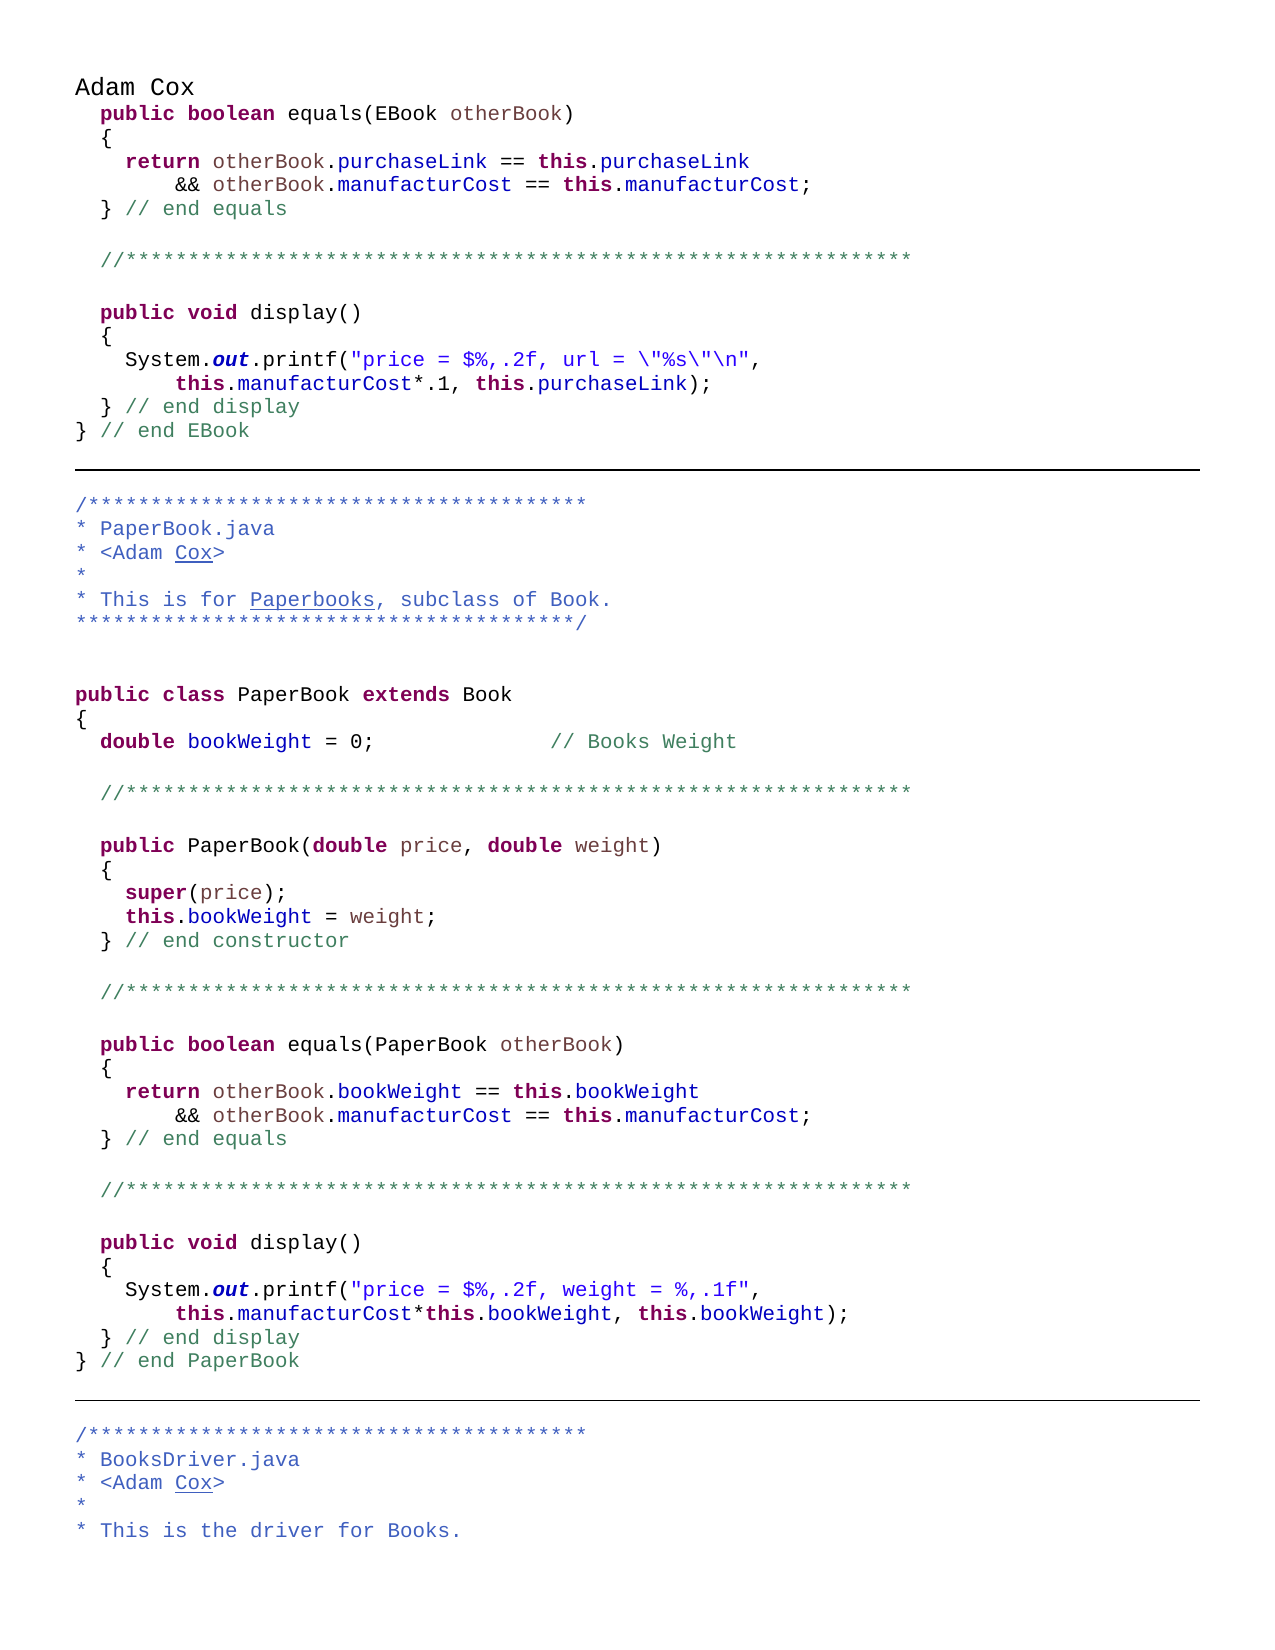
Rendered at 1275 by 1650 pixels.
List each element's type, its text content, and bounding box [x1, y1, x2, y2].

text } // end equals [75, 198, 1200, 222]
text * <Adam Cox> [75, 542, 1200, 566]
text double bookWeight = 0; // Books Weight [75, 731, 1200, 755]
text && otherBook.manufacturCost == this.manufacturCost; [75, 174, 1200, 198]
text } // end constructor [75, 930, 1200, 953]
text } // end equals [75, 1128, 1200, 1152]
text ****************************************/ [75, 613, 1200, 637]
text } // end display [75, 396, 1200, 420]
text return otherBook.purchaseLink == this.purchaseLink [75, 151, 1200, 174]
text public boolean equals(PaperBook otherBook) [75, 1034, 1200, 1057]
text return otherBook.bookWeight == this.bookWeight [75, 1081, 1200, 1104]
text public class PaperBook extends Book [75, 684, 1200, 707]
text * [75, 566, 1200, 589]
text //*************************************************************** [75, 783, 1200, 807]
text super(price); [75, 882, 1200, 906]
text //*************************************************************** [75, 1180, 1200, 1204]
text } // end display [75, 1327, 1200, 1350]
text System.out.printf("price = $%,.2f, weight = %,.1f", [75, 1279, 1200, 1303]
text { [75, 707, 1200, 731]
text * This is the driver for Books. [75, 1519, 1200, 1543]
text { [75, 326, 1200, 349]
text * <Adam Cox> [75, 1472, 1200, 1496]
text /**************************************** [75, 495, 1200, 518]
text } // end EBook [75, 420, 1200, 444]
text public void display() [75, 302, 1200, 326]
text * [75, 1496, 1200, 1519]
text this.manufacturCost*this.bookWeight, this.bookWeight); [75, 1303, 1200, 1327]
text this.manufacturCost*.1, this.purchaseLink); [75, 373, 1200, 396]
text { [75, 1057, 1200, 1081]
text { [75, 127, 1200, 151]
text * BooksDriver.java [75, 1449, 1200, 1472]
text { [75, 859, 1200, 882]
text * This is for Paperbooks, subclass of Book. [75, 589, 1200, 613]
text /**************************************** [75, 1425, 1200, 1449]
text && otherBook.manufacturCost == this.manufacturCost; [75, 1104, 1200, 1128]
text //*************************************************************** [75, 982, 1200, 1005]
text { [75, 1256, 1200, 1279]
text System.out.printf("price = $%,.2f, url = \"%s\"\n", [75, 349, 1200, 373]
text * PaperBook.java [75, 518, 1200, 542]
text public void display() [75, 1232, 1200, 1256]
text public boolean equals(EBook otherBook) [75, 103, 1200, 127]
text this.bookWeight = weight; [75, 906, 1200, 930]
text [75, 250, 1200, 273]
text public PaperBook(double price, double weight) [75, 835, 1200, 859]
text } // end PaperBook [75, 1350, 1200, 1374]
